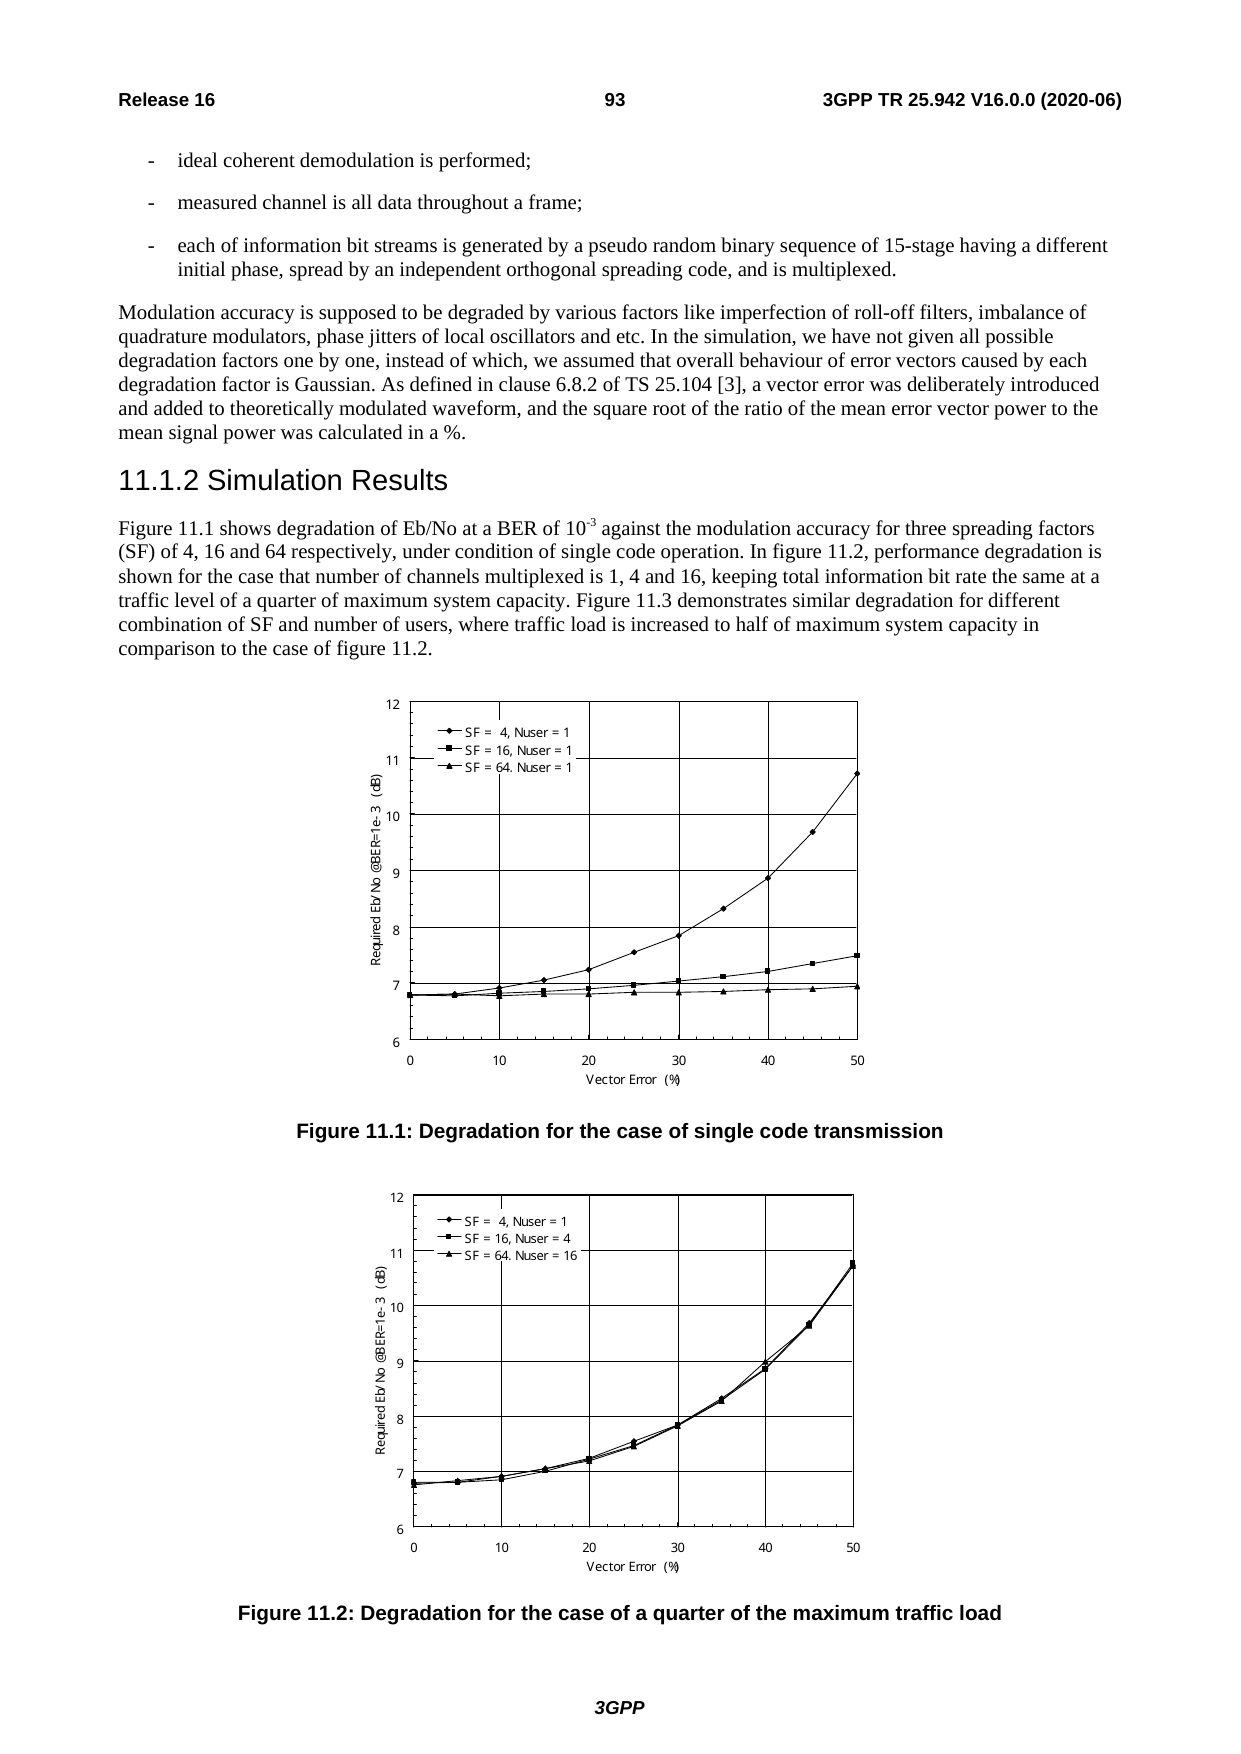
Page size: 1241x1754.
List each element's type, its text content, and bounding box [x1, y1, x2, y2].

list Figure 11.2: Degradation for the case of a quarter of the maximum traffic load [118, 1601, 1122, 1625]
list Figure 11.1: Degradation for the case of single code transmission [118, 1119, 1122, 1143]
text Figure 11.1 shows degradation of Eb/No at a BER of 10-3 against the modulation accuracy for three spreading factors (SF) of 4, 16 and 64 respectively, under condition of single code operation. In figure 11.2, performance degradation is shown for the case that number of channels multiplexed is 1, 4 and 16, keeping total information bit rate the same at a traffic level of a quarter of maximum system capacity. Figure 11.3 demonstrates similar degradation for different combination of SF and number of users, where traffic load is increased to half of maximum system capacity in comparison to the case of figure 11.2. [118, 515, 1122, 660]
subtitle 11.1.2 Simulation Results [118, 463, 1122, 497]
text Modulation accuracy is supposed to be degraded by various factors like imperfection of roll-off filters, imbalance of quadrature modulators, phase jitters of local oscillators and etc. In the simulation, we have not given all possible degradation factors one by one, instead of which, we assumed that overall behaviour of error vectors caused by each degradation factor is Gaussian. As defined in clause 6.8.2 of TS 25.104 [3], a vector error was deliberately introduced and added to theoretically modulated waveform, and the square root of the ratio of the mean error vector power to the mean signal power was calculated in a %. [118, 300, 1122, 444]
text - ideal coherent demodulation is performed; [148, 147, 1122, 172]
text - each of information bit streams is generated by a pseudo random binary sequence of 15-stage having a different initial phase, spread by an independent orthogonal spreading code, and is multiplexed. [148, 233, 1122, 281]
text - measured channel is all data throughout a frame; [148, 190, 1122, 214]
